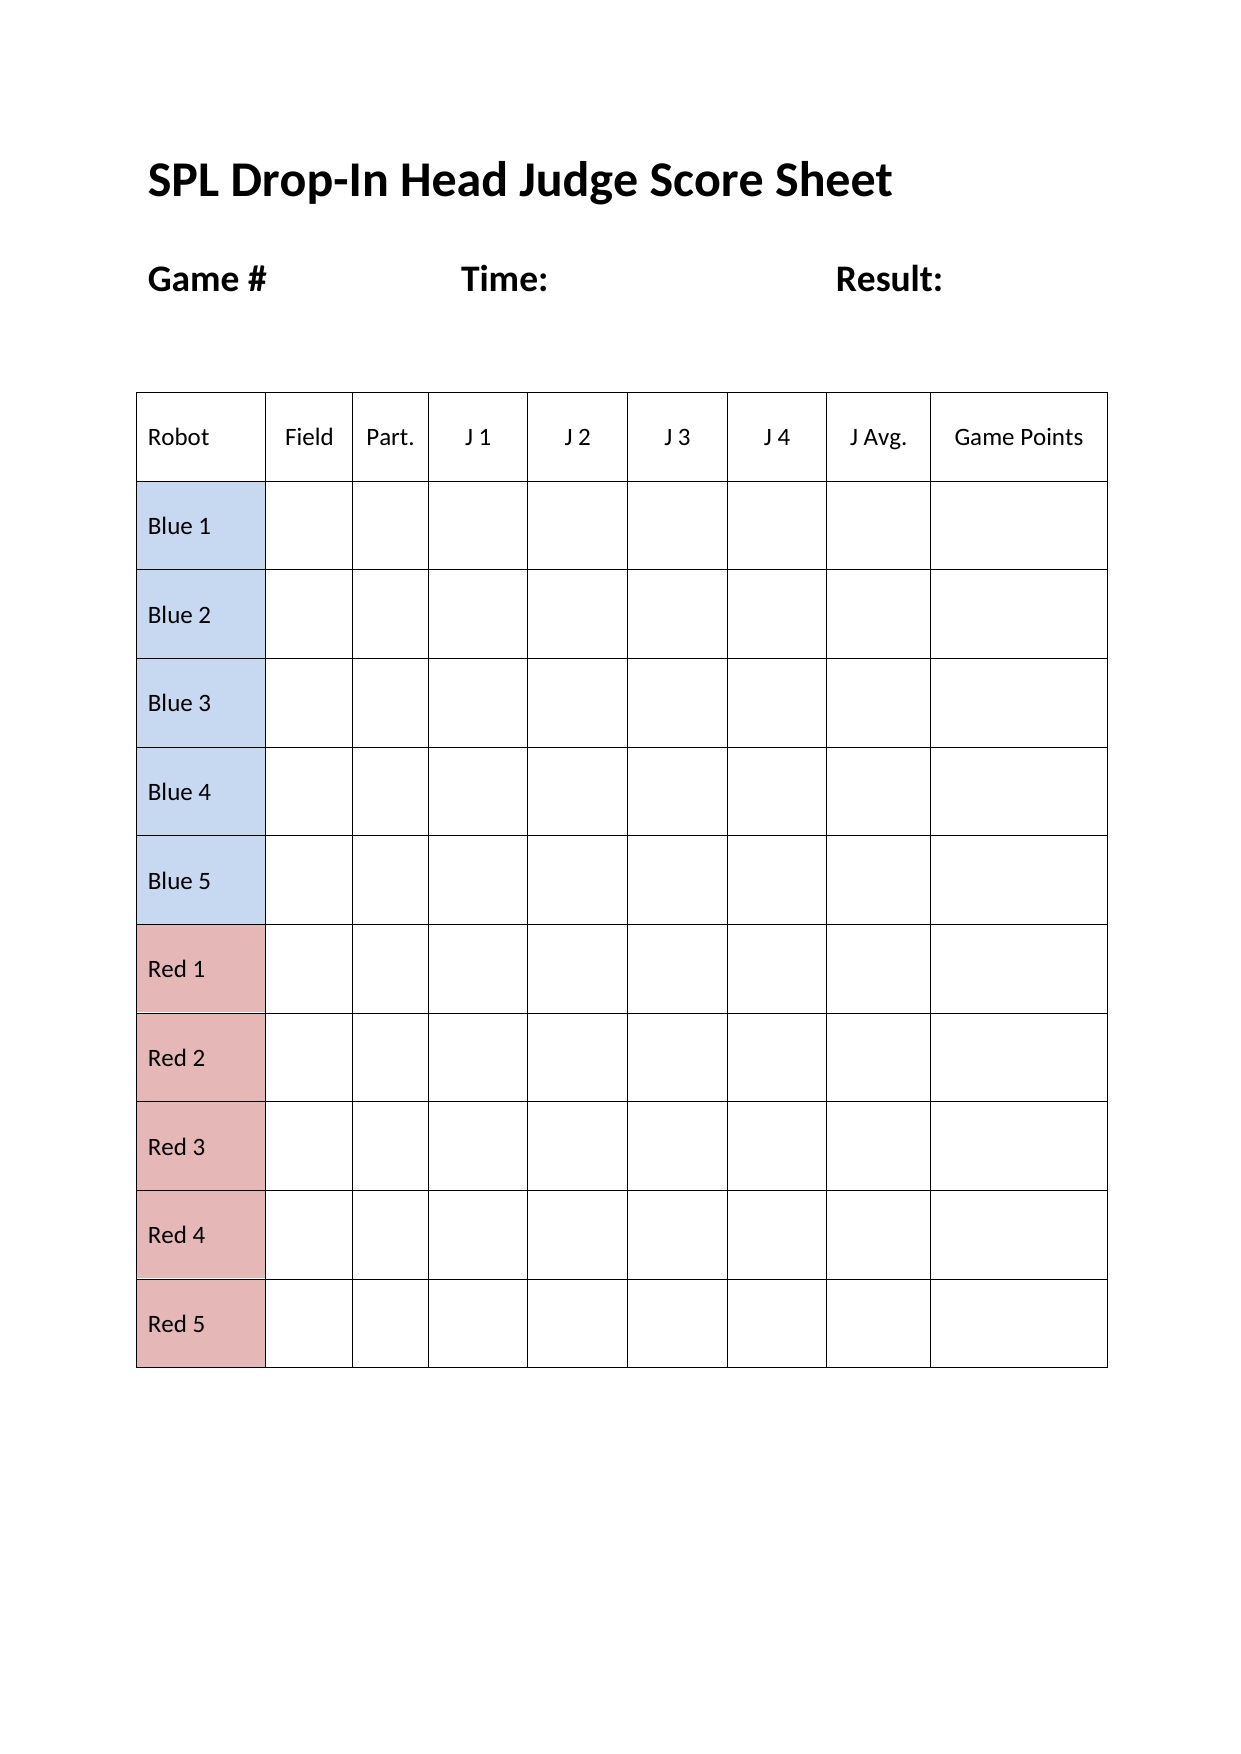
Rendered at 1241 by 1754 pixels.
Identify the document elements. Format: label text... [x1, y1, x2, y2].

table_cell [827, 1280, 930, 1367]
table_cell Blue 5 [137, 836, 265, 924]
table_cell Blue 2 [137, 570, 265, 658]
table_cell [429, 1102, 527, 1190]
table_cell [353, 1102, 428, 1190]
table_cell [931, 925, 1107, 1012]
table_cell [429, 1014, 527, 1101]
table_header Robot [137, 393, 265, 481]
table_cell [827, 1102, 930, 1190]
table_cell [353, 925, 428, 1012]
table_cell [429, 1191, 527, 1278]
table_cell [628, 1102, 727, 1190]
table_cell [827, 570, 930, 658]
table_cell [266, 482, 352, 569]
table_cell [931, 570, 1107, 658]
table_cell [429, 836, 527, 924]
text Game # Time: Result: [148, 254, 1093, 300]
table_cell [353, 570, 428, 658]
table_cell [931, 1014, 1107, 1101]
table_cell [728, 1280, 826, 1367]
table_cell [931, 1191, 1107, 1278]
table_cell [266, 659, 352, 747]
table_cell [628, 748, 727, 835]
table_cell Red 2 [137, 1014, 265, 1101]
table_cell [628, 925, 727, 1012]
table_cell [728, 836, 826, 924]
table_cell [266, 1102, 352, 1190]
table_cell [528, 1191, 627, 1278]
table_cell [827, 925, 930, 1012]
table_cell Blue 3 [137, 659, 265, 747]
table_cell [931, 748, 1107, 835]
table_cell [429, 925, 527, 1012]
table_cell [931, 482, 1107, 569]
table_cell [528, 1280, 627, 1367]
table_cell [429, 1280, 527, 1367]
table_cell [429, 570, 527, 658]
table_cell [728, 482, 826, 569]
table_cell [353, 482, 428, 569]
table_cell [353, 659, 428, 747]
table_cell Blue 1 [137, 482, 265, 569]
table_cell [728, 925, 826, 1012]
table_cell [528, 925, 627, 1012]
table_header J 2 [528, 393, 627, 481]
table_cell Blue 4 [137, 748, 265, 835]
table_cell [628, 570, 727, 658]
table_cell [528, 659, 627, 747]
table_cell [353, 1014, 428, 1101]
table_cell Red 1 [137, 925, 265, 1012]
table_cell [353, 1280, 428, 1367]
table_header J 1 [429, 393, 527, 481]
table_cell [353, 1191, 428, 1278]
table_cell [429, 482, 527, 569]
table_cell [628, 1280, 727, 1367]
table_header Game Points [931, 393, 1107, 481]
table_cell Red 4 [137, 1191, 265, 1278]
table_cell [528, 836, 627, 924]
table_cell Red 3 [137, 1102, 265, 1190]
table_cell [528, 1014, 627, 1101]
table_header J 4 [728, 393, 826, 481]
table_cell [528, 1102, 627, 1190]
table_cell [628, 1191, 727, 1278]
table_cell [728, 1102, 826, 1190]
table_cell [827, 482, 930, 569]
text SPL Drop-In Head Judge Score Sheet [148, 148, 1093, 209]
table_cell [628, 659, 727, 747]
table_cell [266, 748, 352, 835]
table_cell [628, 1014, 727, 1101]
table_cell [528, 748, 627, 835]
table_cell [628, 482, 727, 569]
table_cell [353, 836, 428, 924]
table_cell [728, 1191, 826, 1278]
table_cell [827, 1014, 930, 1101]
table_cell [728, 659, 826, 747]
table_cell [266, 1014, 352, 1101]
table_cell [628, 836, 727, 924]
table_cell [931, 836, 1107, 924]
table_cell Red 5 [137, 1280, 265, 1367]
table_cell [827, 659, 930, 747]
table_header J 3 [628, 393, 727, 481]
table_cell [931, 659, 1107, 747]
table_cell [827, 836, 930, 924]
table_header J Avg. [827, 393, 930, 481]
table_cell [728, 570, 826, 658]
table_cell [528, 482, 627, 569]
table_cell [728, 1014, 826, 1101]
table_cell [827, 748, 930, 835]
table_cell [429, 748, 527, 835]
table_cell [266, 1191, 352, 1278]
table_cell [266, 925, 352, 1012]
table_cell [931, 1102, 1107, 1190]
table_header Field [266, 393, 352, 481]
table_cell [429, 659, 527, 747]
table_cell [266, 1280, 352, 1367]
table_cell [528, 570, 627, 658]
table_cell [266, 570, 352, 658]
table_cell [266, 836, 352, 924]
table_cell [728, 748, 826, 835]
table_cell [353, 748, 428, 835]
table_cell [827, 1191, 930, 1278]
table_header Part. [353, 393, 428, 481]
table_cell [931, 1280, 1107, 1367]
